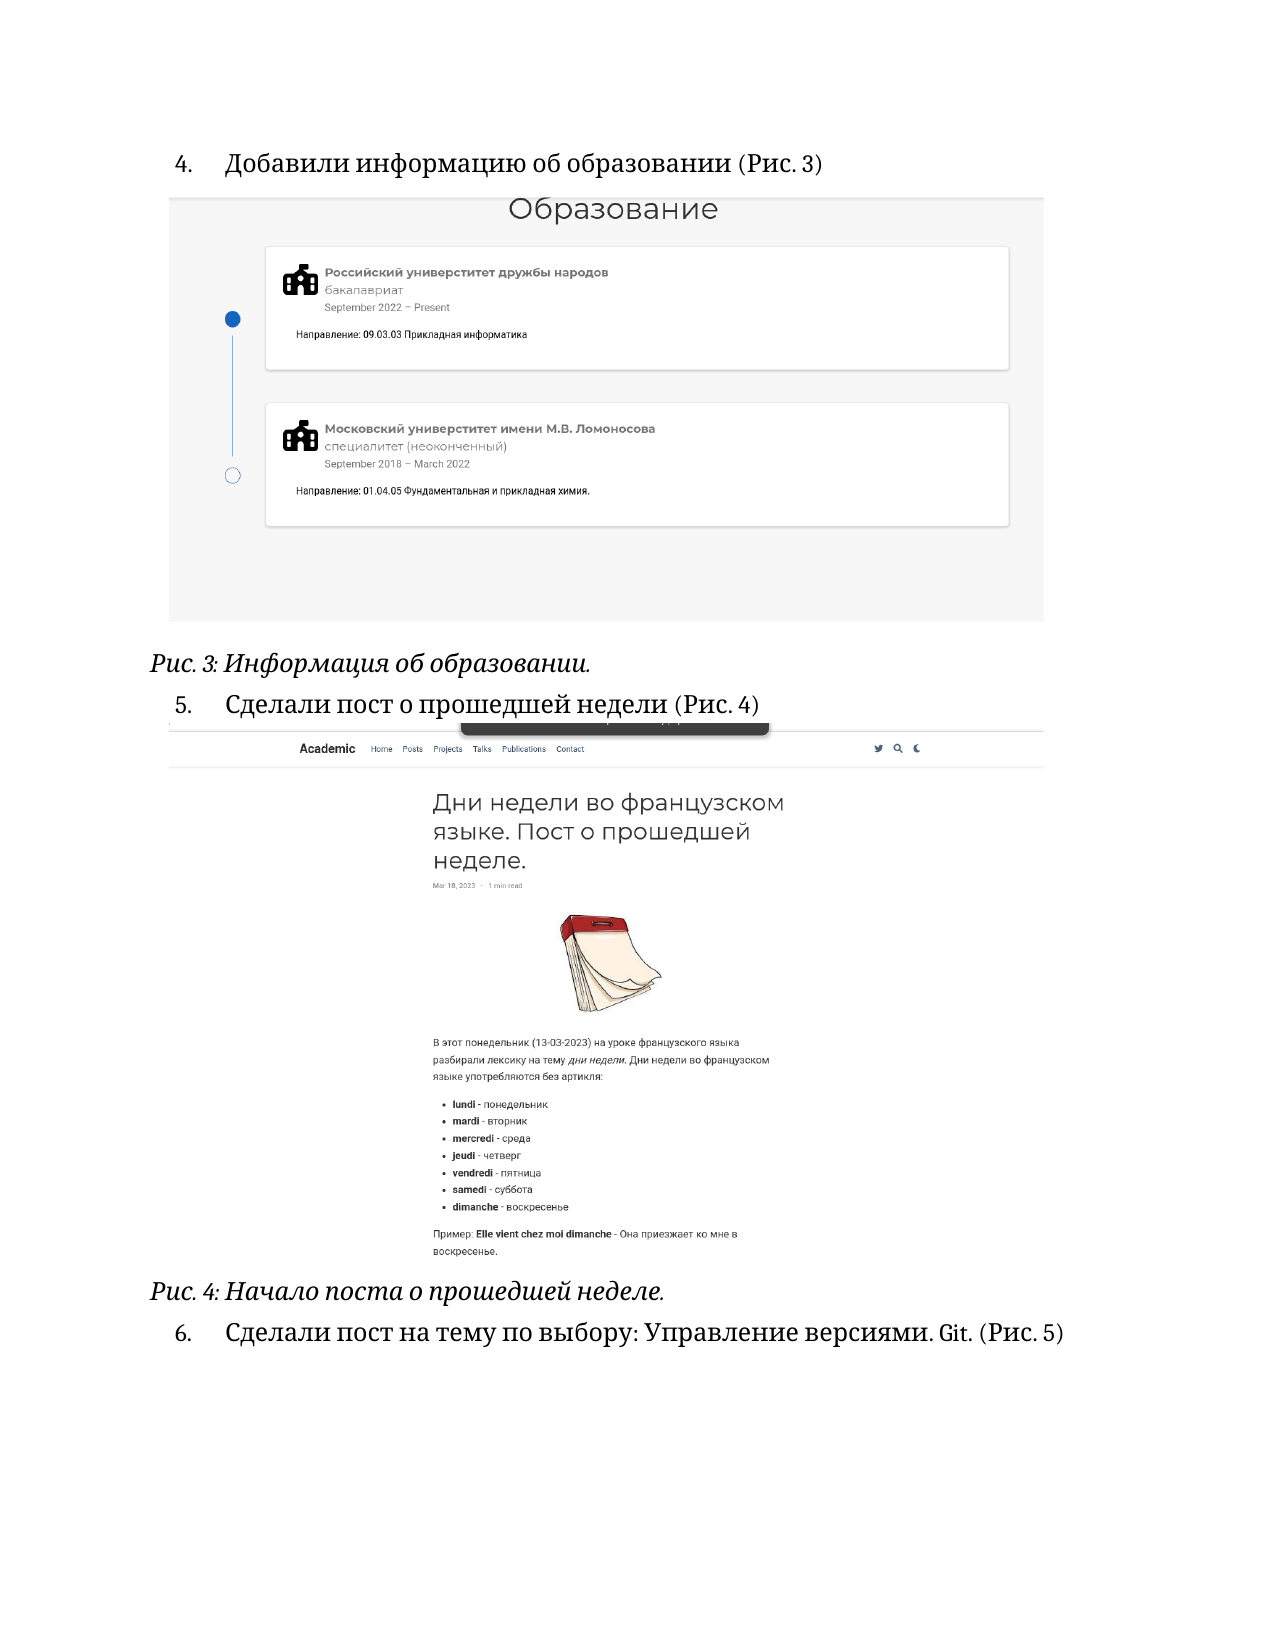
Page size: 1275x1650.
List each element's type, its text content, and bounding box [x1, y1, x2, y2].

text Рис. 4: Начало поста о прошедшей неделе. [150, 1278, 1125, 1306]
list Добавили информацию об образовании (Рис. 3) [175, 150, 1125, 179]
picture [168, 182, 1044, 629]
text Рис. 3: Информация об образовании. [150, 649, 1125, 678]
list Сделали пост на тему по выбору: Управление версиями. Git. (Рис. 5) [175, 1319, 1125, 1348]
list Сделали пост о прошедшей недели (Рис. 4) [175, 691, 1125, 719]
picture [168, 723, 1044, 1257]
